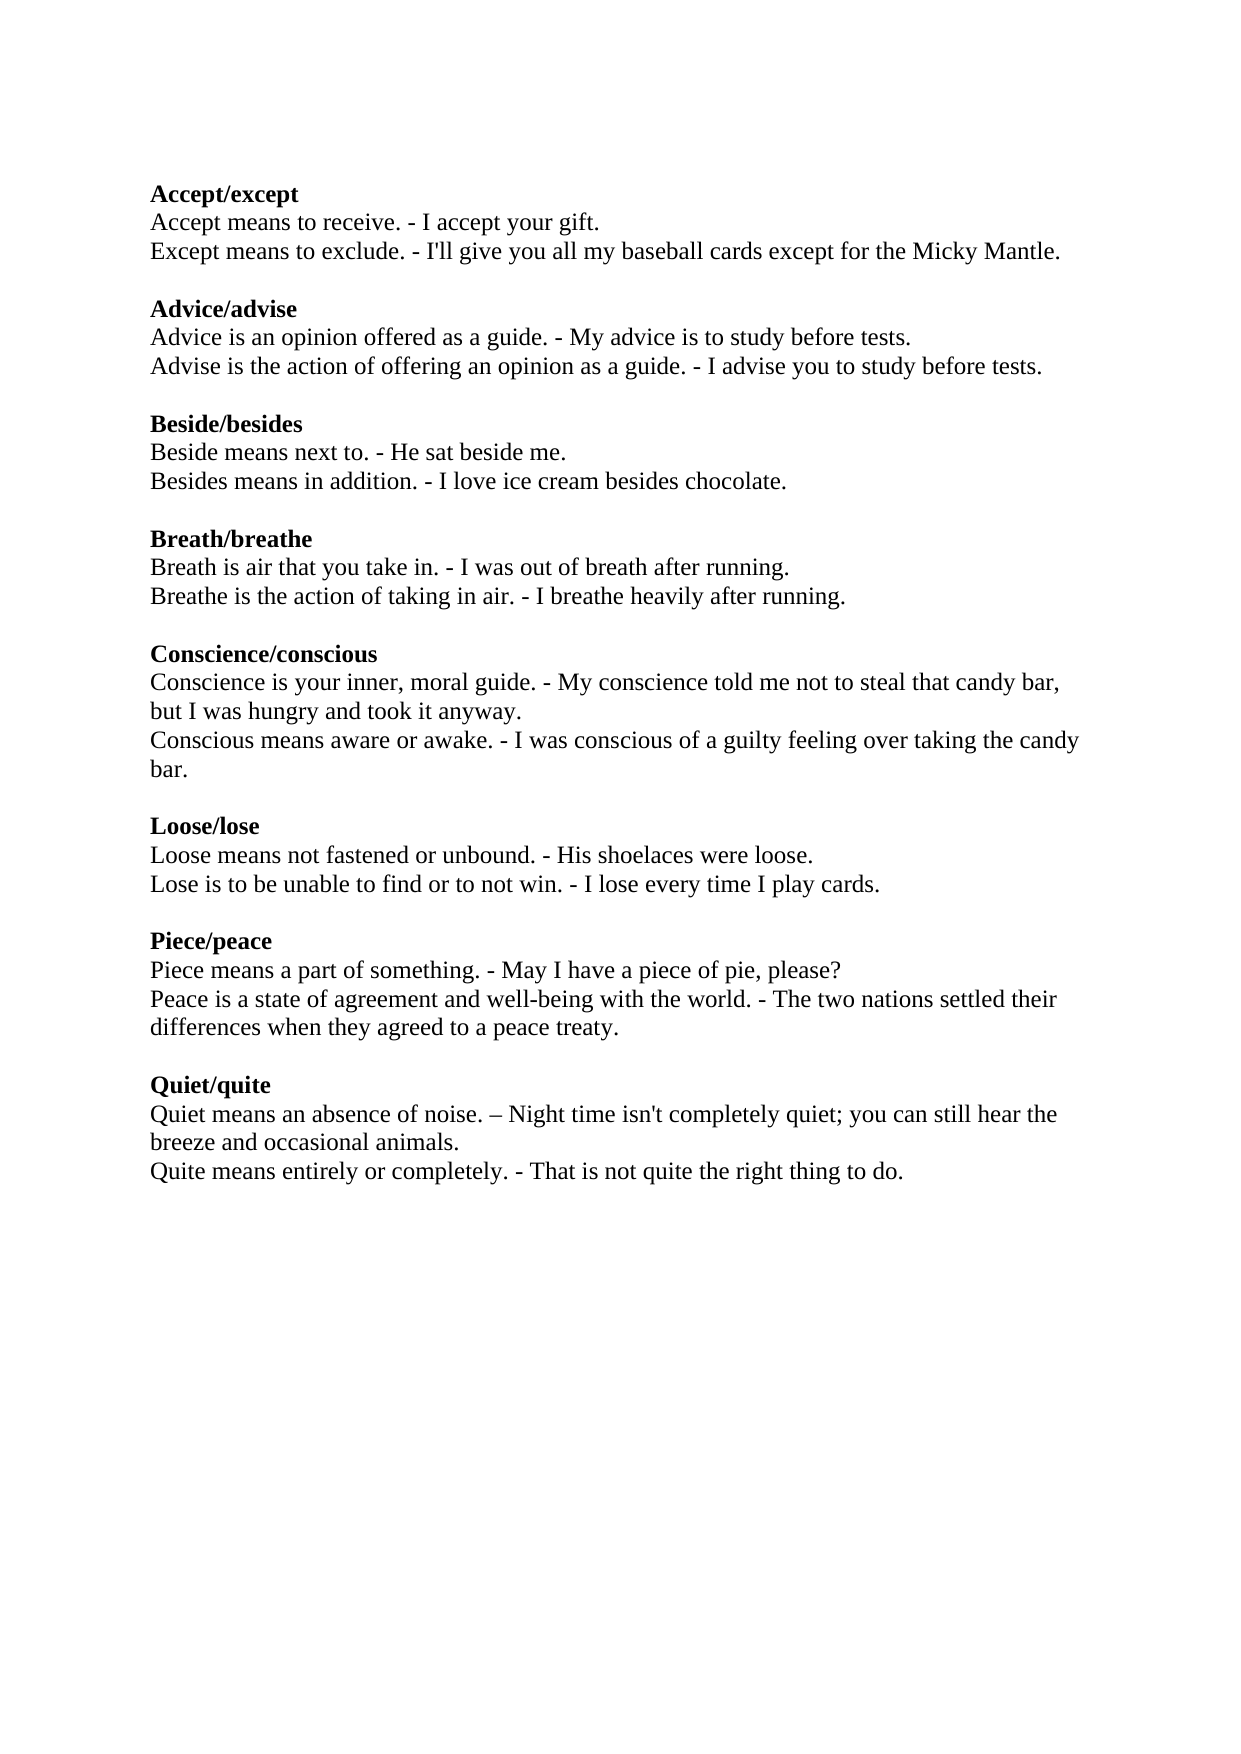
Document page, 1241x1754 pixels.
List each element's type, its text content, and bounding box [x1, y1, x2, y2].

text Besides means in addition. - I love ice cream besides chocolate. [150, 466, 1090, 495]
text Breath is air that you take in. - I was out of breath after running. [150, 552, 1090, 581]
text Quite means entirely or completely. - That is not quite the right thing to do. [150, 1156, 1090, 1185]
text Peace is a state of agreement and well-being with the world. - The two nations settled their differences when they agreed to a peace treaty. [150, 984, 1090, 1041]
text Breath/breathe [150, 524, 1090, 552]
text Loose/lose [150, 811, 1090, 840]
text Breathe is the action of taking in air. - I breathe heavily after running. [150, 581, 1090, 610]
text Accept/except [150, 179, 1090, 207]
text Quiet/quite [150, 1070, 1090, 1099]
text Conscious means aware or awake. - I was conscious of a guilty feeling over taking the candy bar. [150, 725, 1090, 782]
text Conscience is your inner, moral guide. - My conscience told me not to steal that candy bar, but I was hungry and took it anyway. [150, 667, 1090, 725]
text Quiet means an absence of noise. – Night time isn't completely quiet; you can still hear the breeze and occasional animals. [150, 1099, 1090, 1156]
text Advice/advise [150, 294, 1090, 322]
text Beside means next to. - He sat beside me. [150, 437, 1090, 466]
text Conscience/conscious [150, 639, 1090, 667]
text Piece means a part of something. - May I have a piece of pie, please? [150, 955, 1090, 984]
text Except means to exclude. - I'll give you all my baseball cards except for the Micky Mantle. [150, 236, 1090, 265]
text Advise is the action of offering an opinion as a guide. - I advise you to study before tests. [150, 351, 1090, 380]
text Lose is to be unable to find or to not win. - I lose every time I play cards. [150, 869, 1090, 897]
text Beside/besides [150, 409, 1090, 437]
text Advice is an opinion offered as a guide. - My advice is to study before tests. [150, 322, 1090, 351]
text Piece/peace [150, 926, 1090, 955]
text Accept means to receive. - I accept your gift. [150, 207, 1090, 236]
text Loose means not fastened or unbound. - His shoelaces were loose. [150, 840, 1090, 869]
